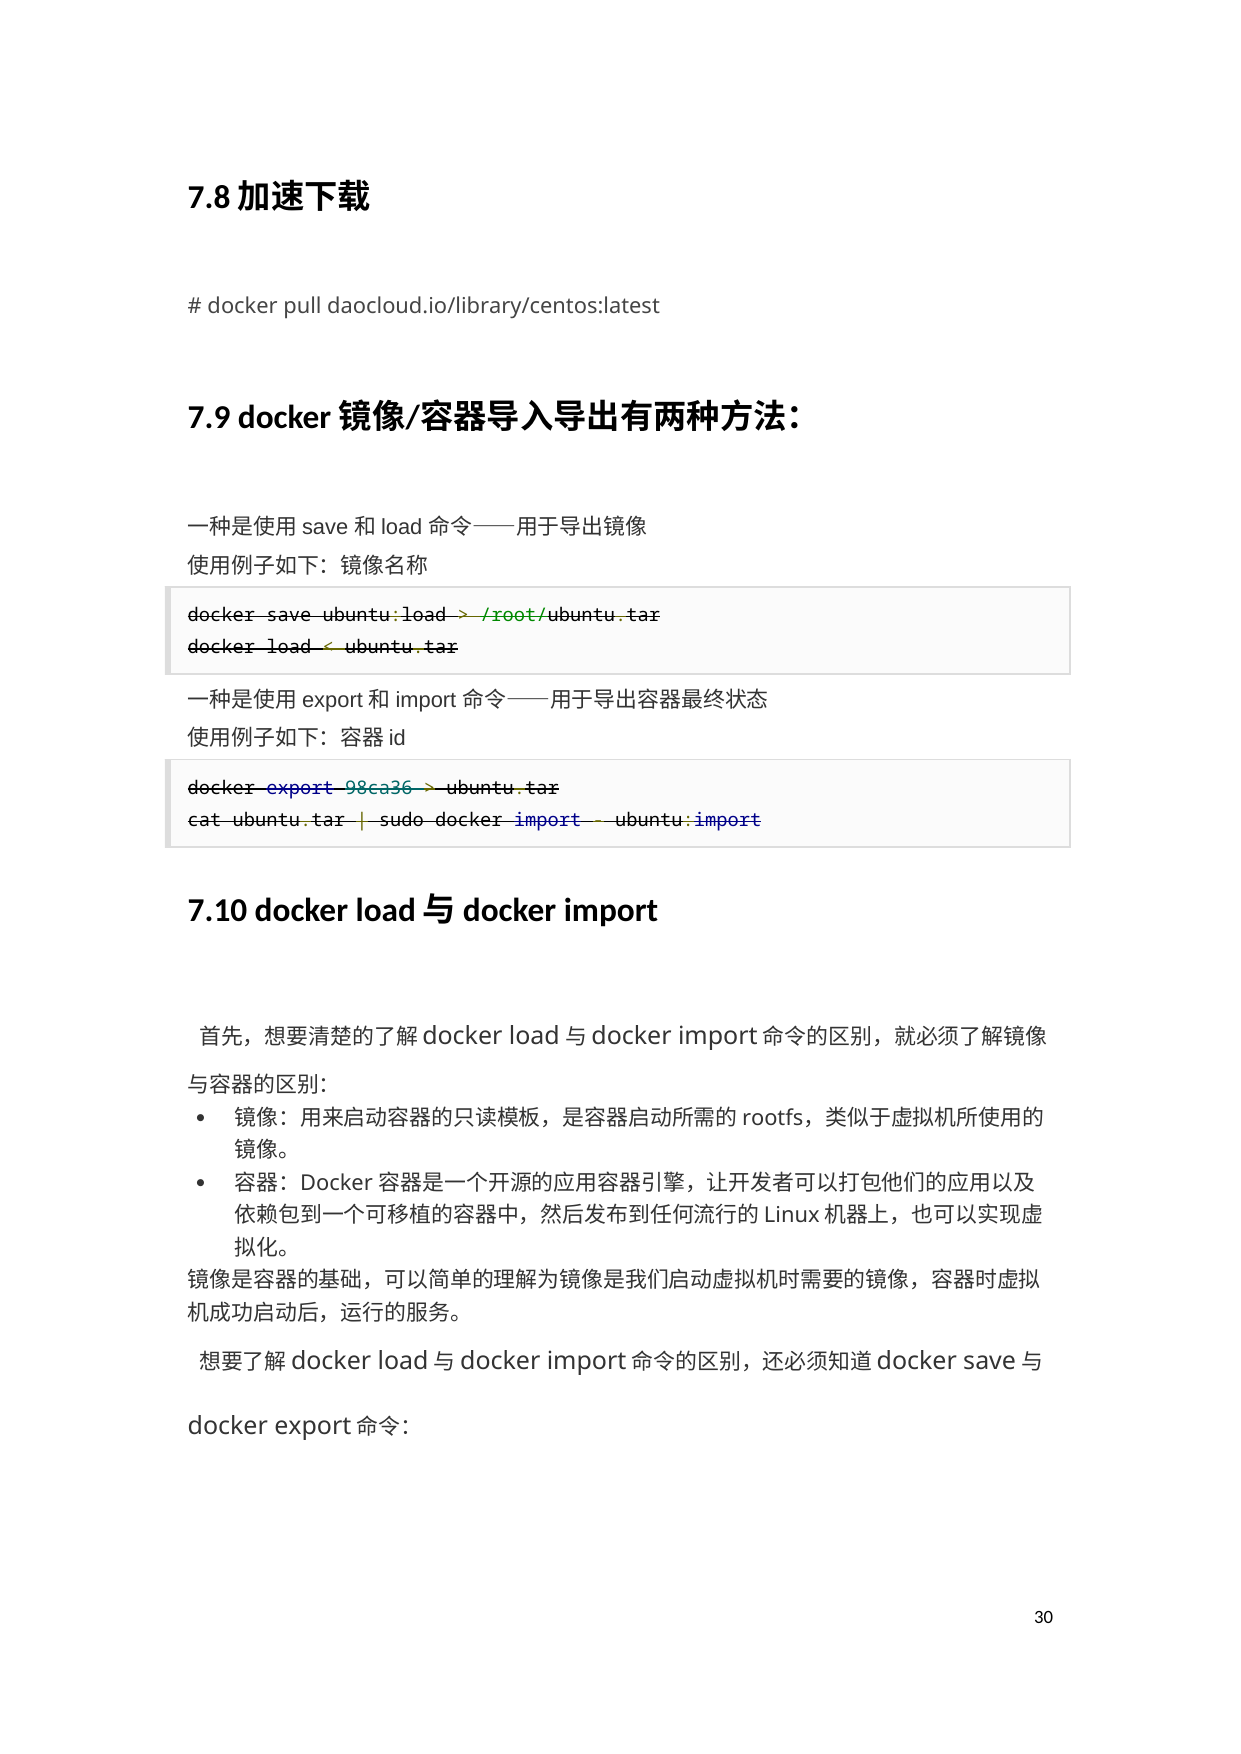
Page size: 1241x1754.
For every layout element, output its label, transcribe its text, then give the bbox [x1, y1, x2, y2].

text 一种是使用 save 和 load 命令——用于导出镜像 [187, 508, 1053, 541]
subtitle 7.8 加速下载 [187, 162, 1053, 227]
text docker export 98ca36 > ubuntu.tar [171, 760, 1069, 791]
list 容器：Docker 容器是一个开源的应用容器引擎，让开发者可以打包他们的应用以及依赖包到一个可移植的容器中，然后发布到任何流行的Linux机器上，也可以实现虚拟化。 [197, 1164, 1053, 1262]
text 想要了解docker load与docker import命令的区别，还必须知道docker save与docker export命令： [187, 1327, 1053, 1457]
text 使用例子如下：容器id [187, 720, 1053, 752]
text docker load < ubuntu.tar [171, 618, 1069, 673]
text 镜像是容器的基础，可以简单的理解为镜像是我们启动虚拟机时需要的镜像，容器时虚拟机成功启动后，运行的服务。 [187, 1262, 1053, 1327]
subtitle 7.10 docker load与docker import [187, 875, 1053, 940]
text 使用例子如下：镜像名称 [187, 547, 1053, 580]
text # docker pull daocloud.io/library/centos:latest [187, 289, 1053, 322]
text 一种是使用 export 和 import 命令——用于导出容器最终状态 [187, 681, 1053, 714]
list 镜像：用来启动容器的只读模板，是容器启动所需的rootfs，类似于虚拟机所使用的镜像。 [197, 1099, 1053, 1164]
text cat ubuntu.tar | sudo docker import - ubuntu:import [171, 791, 1069, 846]
subtitle 7.9 docker 镜像/容器导入导出有两种方法： [187, 381, 1053, 446]
text docker save ubuntu:load > /root/ubuntu.tar [171, 588, 1069, 618]
text 首先，想要清楚的了解docker load与docker import命令的区别，就必须了解镜像与容器的区别： [187, 1002, 1053, 1099]
